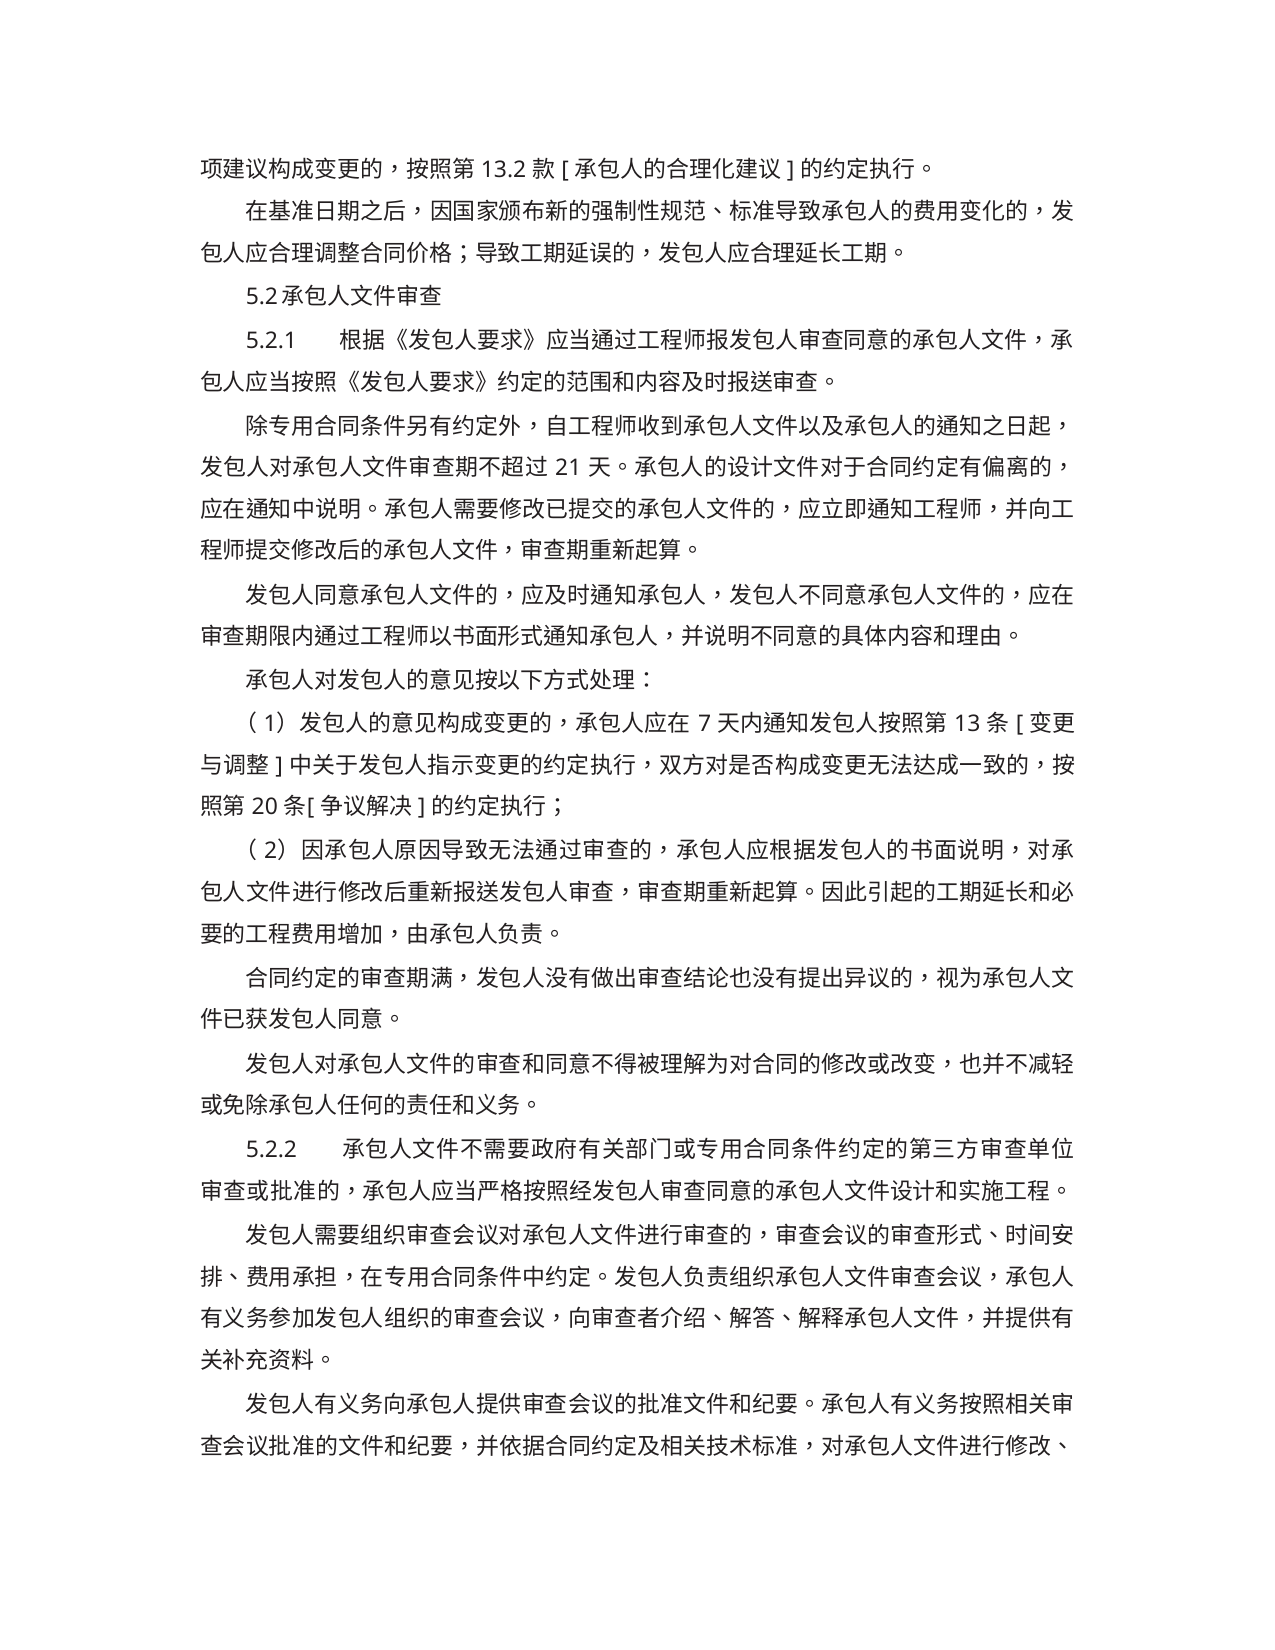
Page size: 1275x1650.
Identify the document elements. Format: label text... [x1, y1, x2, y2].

text 发包人同意承包人文件的，应及时通知承包人，发包人不同意承包人文件的，应在审查期限内通过工程师以书面形式通知承包人，并说明不同意的具体内容和理由。 [200, 579, 1076, 651]
text 承包人对发包人的意见按以下方式处理： [246, 664, 1087, 696]
text 项建议构成变更的，按照第 13.2 款 [ 承包人的合理化建议 ] 的约定执行。 [200, 152, 1087, 184]
text 在基准日期之后，因国家颁布新的强制性规范、标准导致承包人的费用变化的，发包人应合理调整合同价格；导致工期延误的，发包人应合理延长工期。 [200, 195, 1076, 268]
text 5.2.1 根据《发包人要求》应当通过工程师报发包人审查同意的承包人文件，承包人应当按照《发包人要求》约定的范围和内容及时报送审查。 [200, 324, 1076, 397]
text （ 1）发包人的意见构成变更的，承包人应在 7 天内通知发包人按照第 13 条 [ 变更与调整 ] 中关于发包人指示变更的约定执行，双方对是否构成变更无法达成一致的，按照第 20 条[ 争议解决 ] 的约定执行； [200, 707, 1076, 821]
text 除专用合同条件另有约定外，自工程师收到承包人文件以及承包人的通知之日起，发包人对承包人文件审查期不超过 21 天。承包人的设计文件对于合同约定有偏离的，应在通知中说明。承包人需要修改已提交的承包人文件的，应立即通知工程师，并向工程师提交修改后的承包人文件，审查期重新起算。 [200, 410, 1076, 566]
text 发包人对承包人文件的审查和同意不得被理解为对合同的修改或改变，也并不减轻或免除承包人任何的责任和义务。 [200, 1048, 1075, 1120]
text 合同约定的审查期满，发包人没有做出审查结论也没有提出异议的，视为承包人文件已获发包人同意。 [200, 962, 1075, 1034]
text （ 2）因承包人原因导致无法通过审查的，承包人应根据发包人的书面说明，对承包人文件进行修改后重新报送发包人审查，审查期重新起算。因此引起的工期延长和必要的工程费用增加，由承包人负责。 [200, 834, 1076, 949]
text 5.2.2 承包人文件不需要政府有关部门或专用合同条件约定的第三方审查单位审查或批准的，承包人应当严格按照经发包人审查同意的承包人文件设计和实施工程。 [200, 1133, 1076, 1206]
text 发包人需要组织审查会议对承包人文件进行审查的，审查会议的审查形式、时间安排、费用承担，在专用合同条件中约定。发包人负责组织承包人文件审查会议，承包人有义务参加发包人组织的审查会议，向审查者介绍、解答、解释承包人文件，并提供有关补充资料。 [200, 1219, 1076, 1375]
text 5.2 承包人文件审查 [246, 280, 1087, 311]
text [200, 1388, 1075, 1461]
